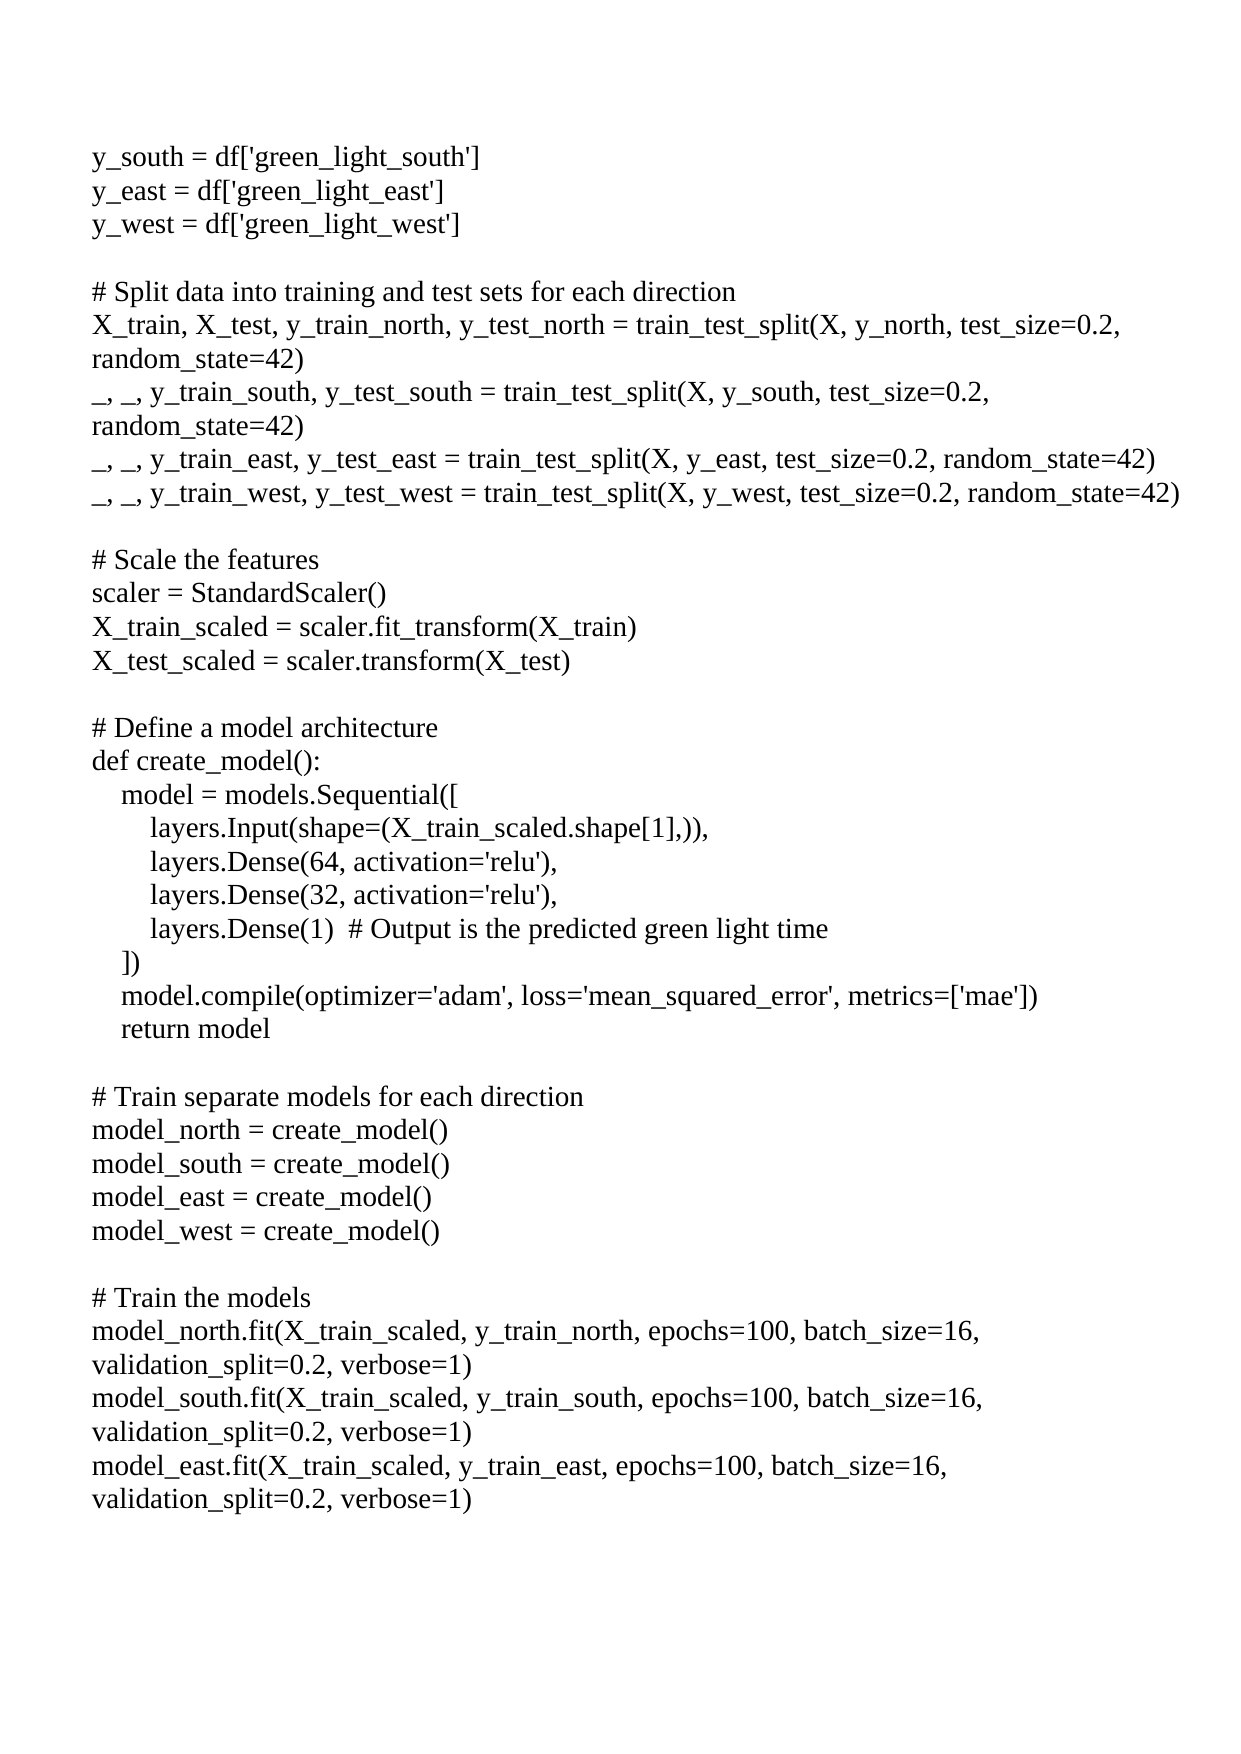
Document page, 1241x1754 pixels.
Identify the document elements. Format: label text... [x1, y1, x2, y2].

text def create_model(): [92, 743, 1184, 777]
text X_train_scaled = scaler.fit_transform(X_train) [92, 609, 1184, 643]
text model_north = create_model() [92, 1112, 1184, 1146]
text # Split data into training and test sets for each direction [92, 274, 1184, 307]
text _, _, y_train_east, y_test_east = train_test_split(X, y_east, test_size=0.2, random_state=42) [92, 441, 1184, 475]
text return model [92, 1012, 1184, 1045]
text model_west = create_model() [92, 1213, 1184, 1246]
text layers.Dense(1) # Output is the predicted green light time [92, 911, 1184, 944]
text # Train separate models for each direction [92, 1079, 1184, 1112]
text model_east = create_model() [92, 1179, 1184, 1213]
text model_north.fit(X_train_scaled, y_train_north, epochs=100, batch_size=16, validation_split=0.2, verbose=1) [92, 1313, 1184, 1381]
text layers.Dense(64, activation='relu'), [92, 844, 1184, 877]
text model = models.Sequential([ [92, 777, 1184, 810]
text y_east = df['green_light_east'] [92, 173, 1184, 207]
text _, _, y_train_west, y_test_west = train_test_split(X, y_west, test_size=0.2, random_state=42) [92, 475, 1184, 508]
text model_south.fit(X_train_scaled, y_train_south, epochs=100, batch_size=16, validation_split=0.2, verbose=1) [92, 1381, 1184, 1448]
text # Scale the features [92, 542, 1184, 576]
text # Train the models [92, 1280, 1184, 1313]
text X_test_scaled = scaler.transform(X_test) [92, 643, 1184, 676]
text y_south = df['green_light_south'] [92, 139, 1184, 173]
text y_west = df['green_light_west'] [92, 207, 1184, 240]
text model.compile(optimizer='adam', loss='mean_squared_error', metrics=['mae']) [92, 978, 1184, 1012]
text _, _, y_train_south, y_test_south = train_test_split(X, y_south, test_size=0.2, random_state=42) [92, 374, 1184, 441]
text scaler = StandardScaler() [92, 576, 1184, 609]
text layers.Input(shape=(X_train_scaled.shape[1],)), [92, 810, 1184, 844]
text X_train, X_test, y_train_north, y_test_north = train_test_split(X, y_north, test_size=0.2, random_state=42) [92, 307, 1184, 374]
text # Define a model architecture [92, 710, 1184, 743]
text ]) [92, 944, 1184, 978]
text model_south = create_model() [92, 1146, 1184, 1179]
text layers.Dense(32, activation='relu'), [92, 877, 1184, 911]
text model_east.fit(X_train_scaled, y_train_east, epochs=100, batch_size=16, validation_split=0.2, verbose=1) [92, 1448, 1184, 1515]
